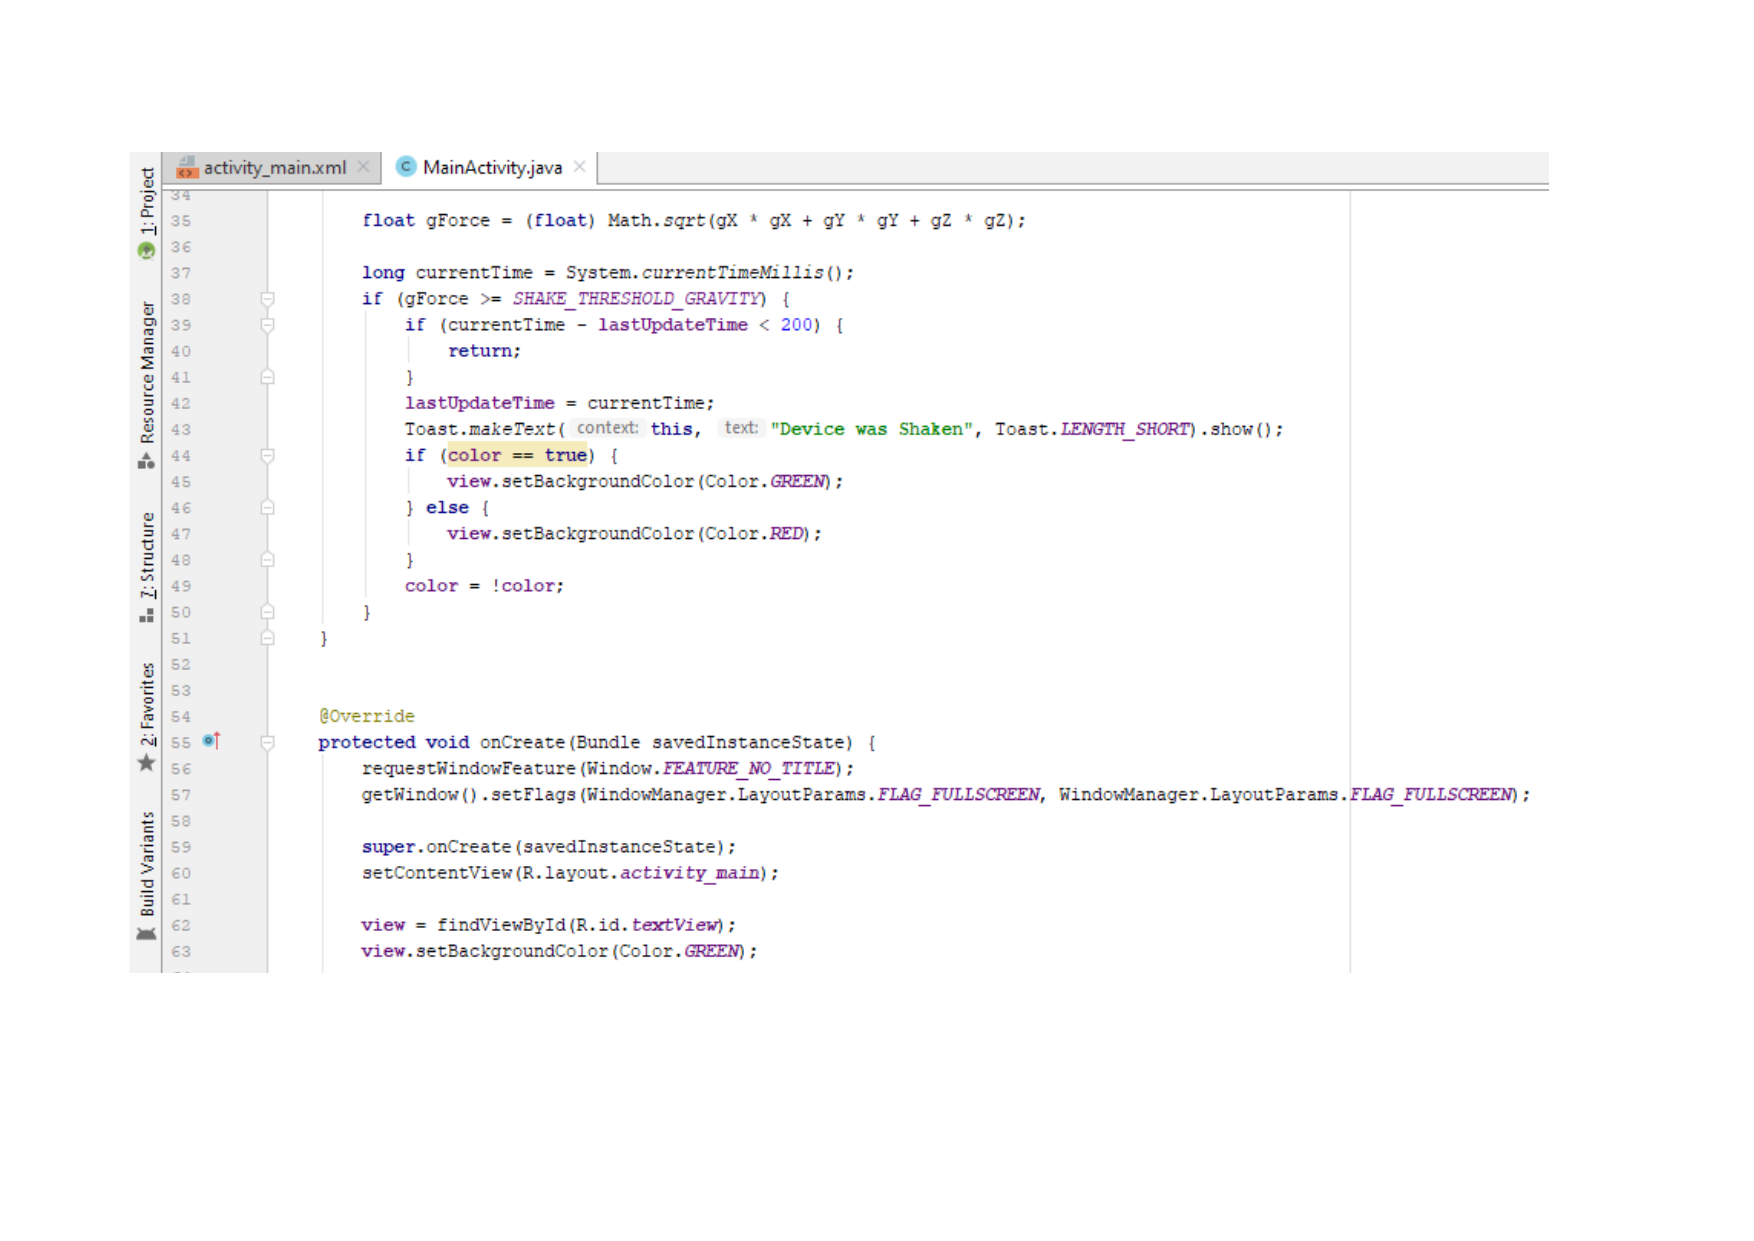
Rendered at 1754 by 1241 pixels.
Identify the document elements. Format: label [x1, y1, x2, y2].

picture [129, 152, 1549, 973]
